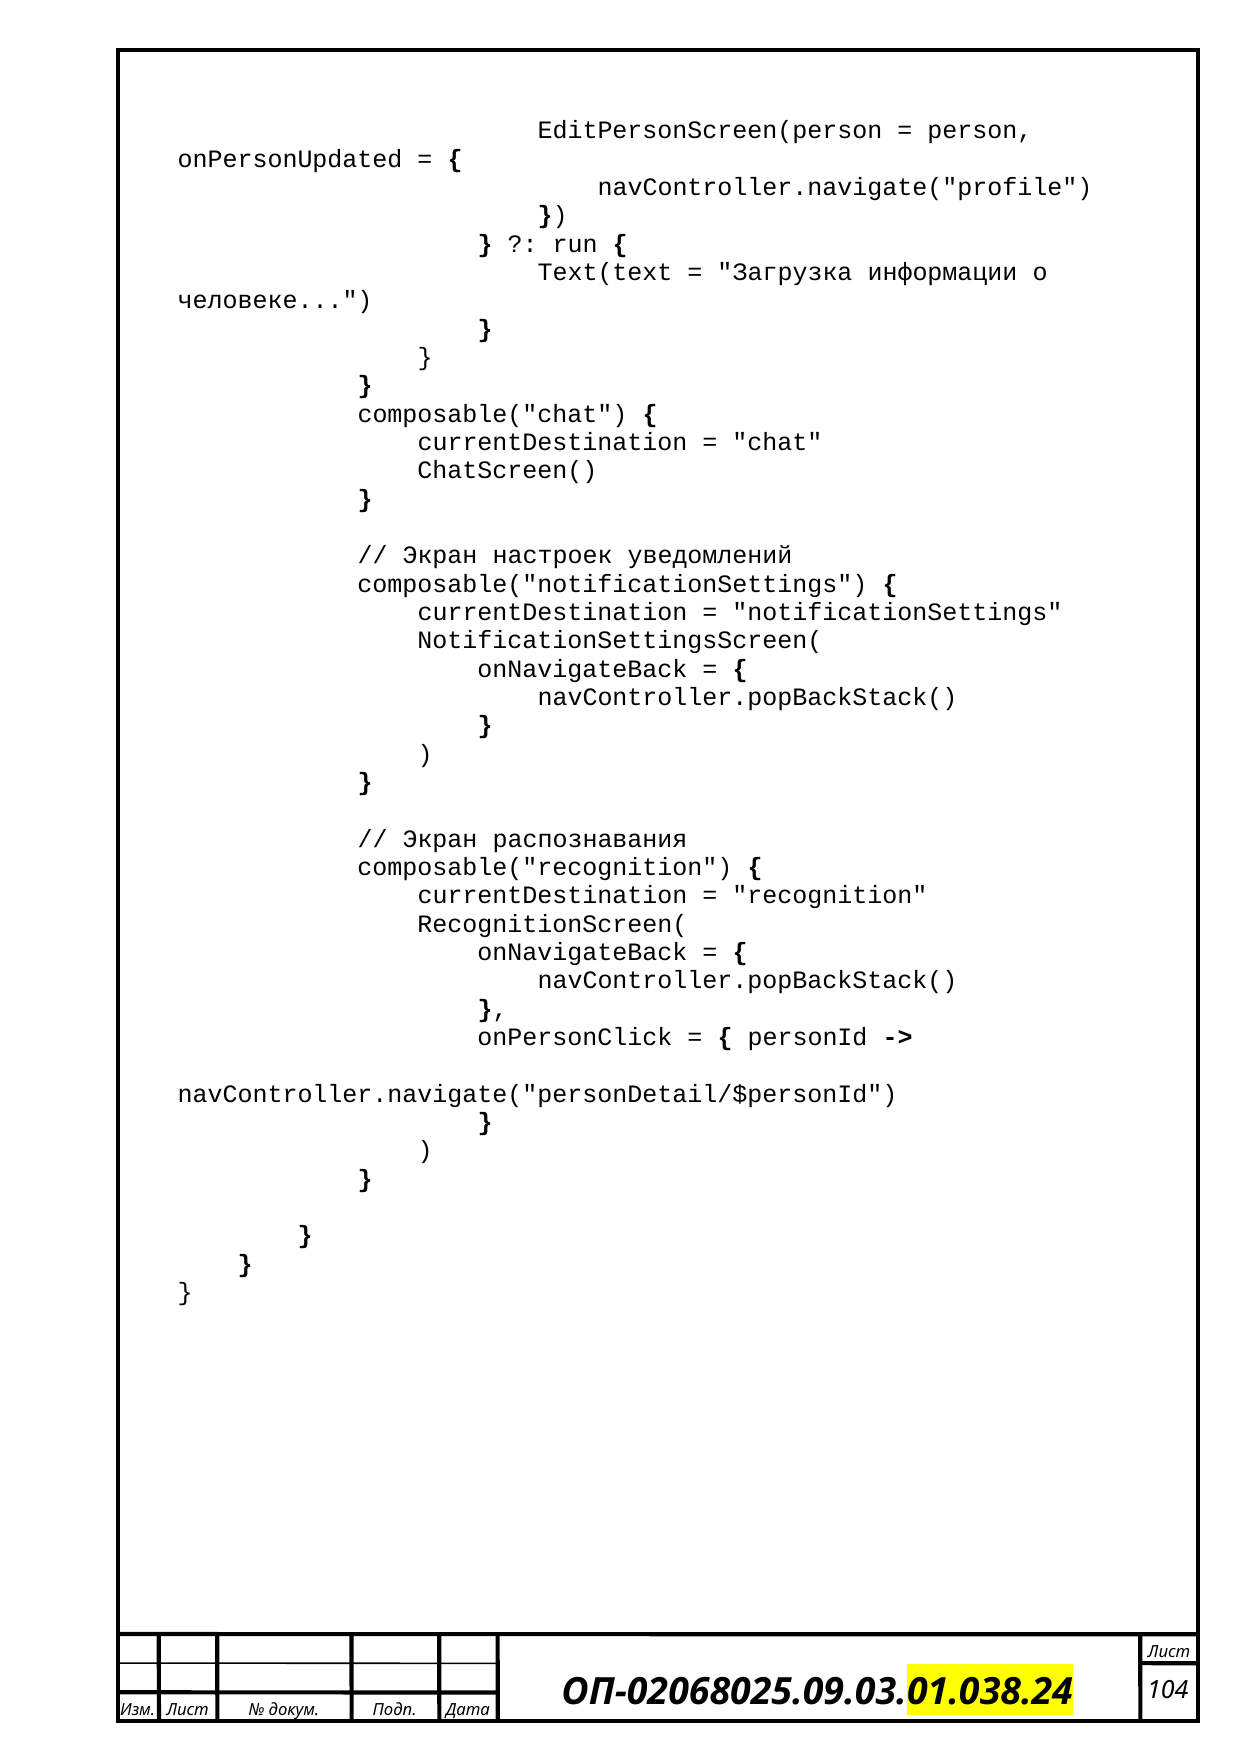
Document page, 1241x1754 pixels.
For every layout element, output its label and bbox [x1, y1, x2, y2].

text [177, 118, 1152, 1308]
